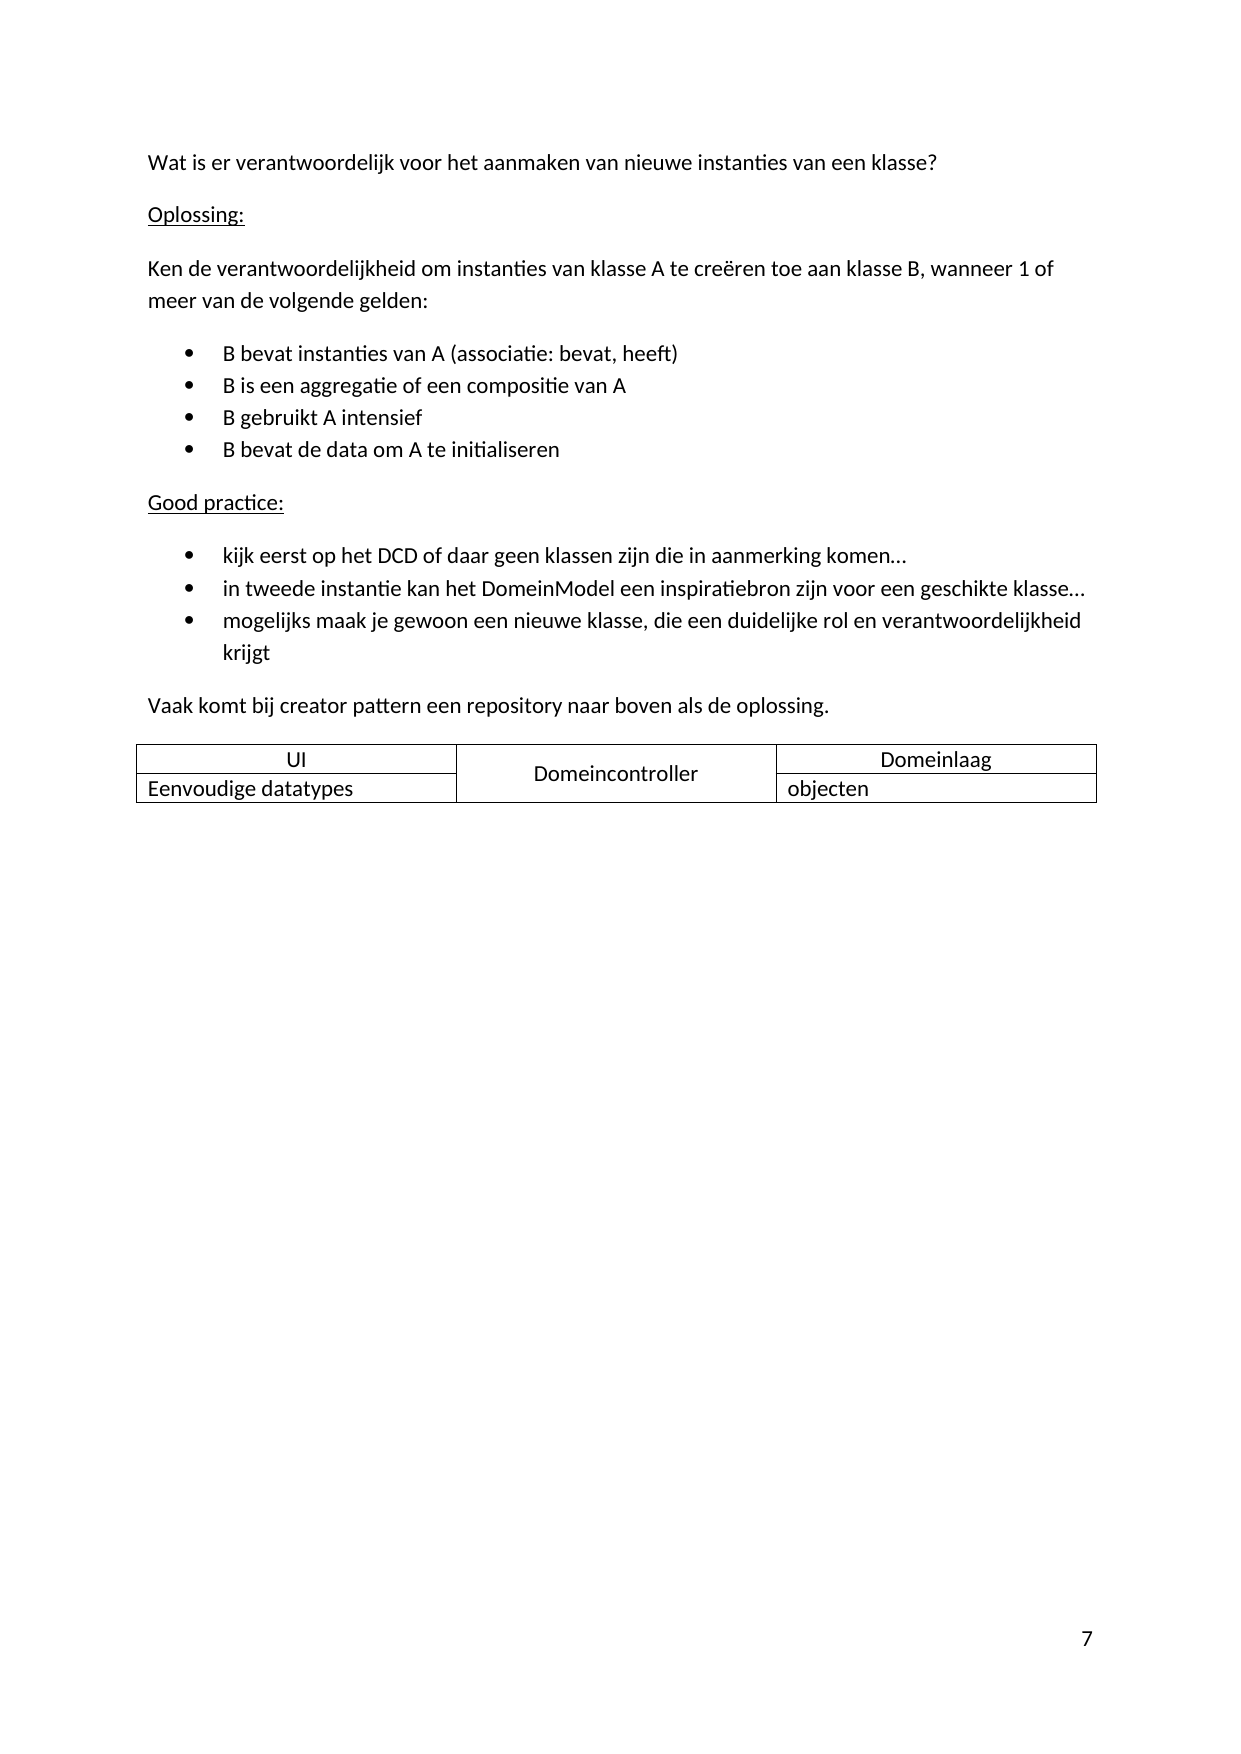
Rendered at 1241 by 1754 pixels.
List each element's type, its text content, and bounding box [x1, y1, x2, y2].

table_cell Eenvoudige datatypes [137, 774, 456, 802]
list mogelijks maak je gewoon een nieuwe klasse, die een duidelijke rol en verantwoordelijkheid krijgt [185, 606, 1093, 666]
table_header Domeinlaag [777, 745, 1096, 773]
text Oplossing: [148, 201, 1093, 229]
list B gebruikt A intensief [185, 403, 1093, 431]
list B bevat de data om A te initialiseren [185, 435, 1093, 463]
list B bevat instanties van A (associatie: bevat, heeft) [185, 339, 1093, 367]
table_header UI [137, 745, 456, 773]
table_header Domeincontroller [457, 745, 776, 802]
list in tweede instantie kan het DomeinModel een inspiratiebron zijn voor een geschikte klasse… [185, 574, 1093, 602]
list kijk eerst op het DCD of daar geen klassen zijn die in aanmerking komen… [185, 541, 1093, 569]
text Vaak komt bij creator pattern een repository naar boven als de oplossing. [148, 691, 1093, 719]
text Ken de verantwoordelijkheid om instanties van klasse A te creëren toe aan klasse B, wanneer 1 of meer van de volgende gelden: [148, 254, 1093, 314]
list B is een aggregatie of een compositie van A [185, 371, 1093, 399]
text Good practice: [148, 488, 1093, 516]
text Wat is er verantwoordelijk voor het aanmaken van nieuwe instanties van een klasse? [148, 148, 1093, 176]
table_cell objecten [777, 774, 1096, 802]
